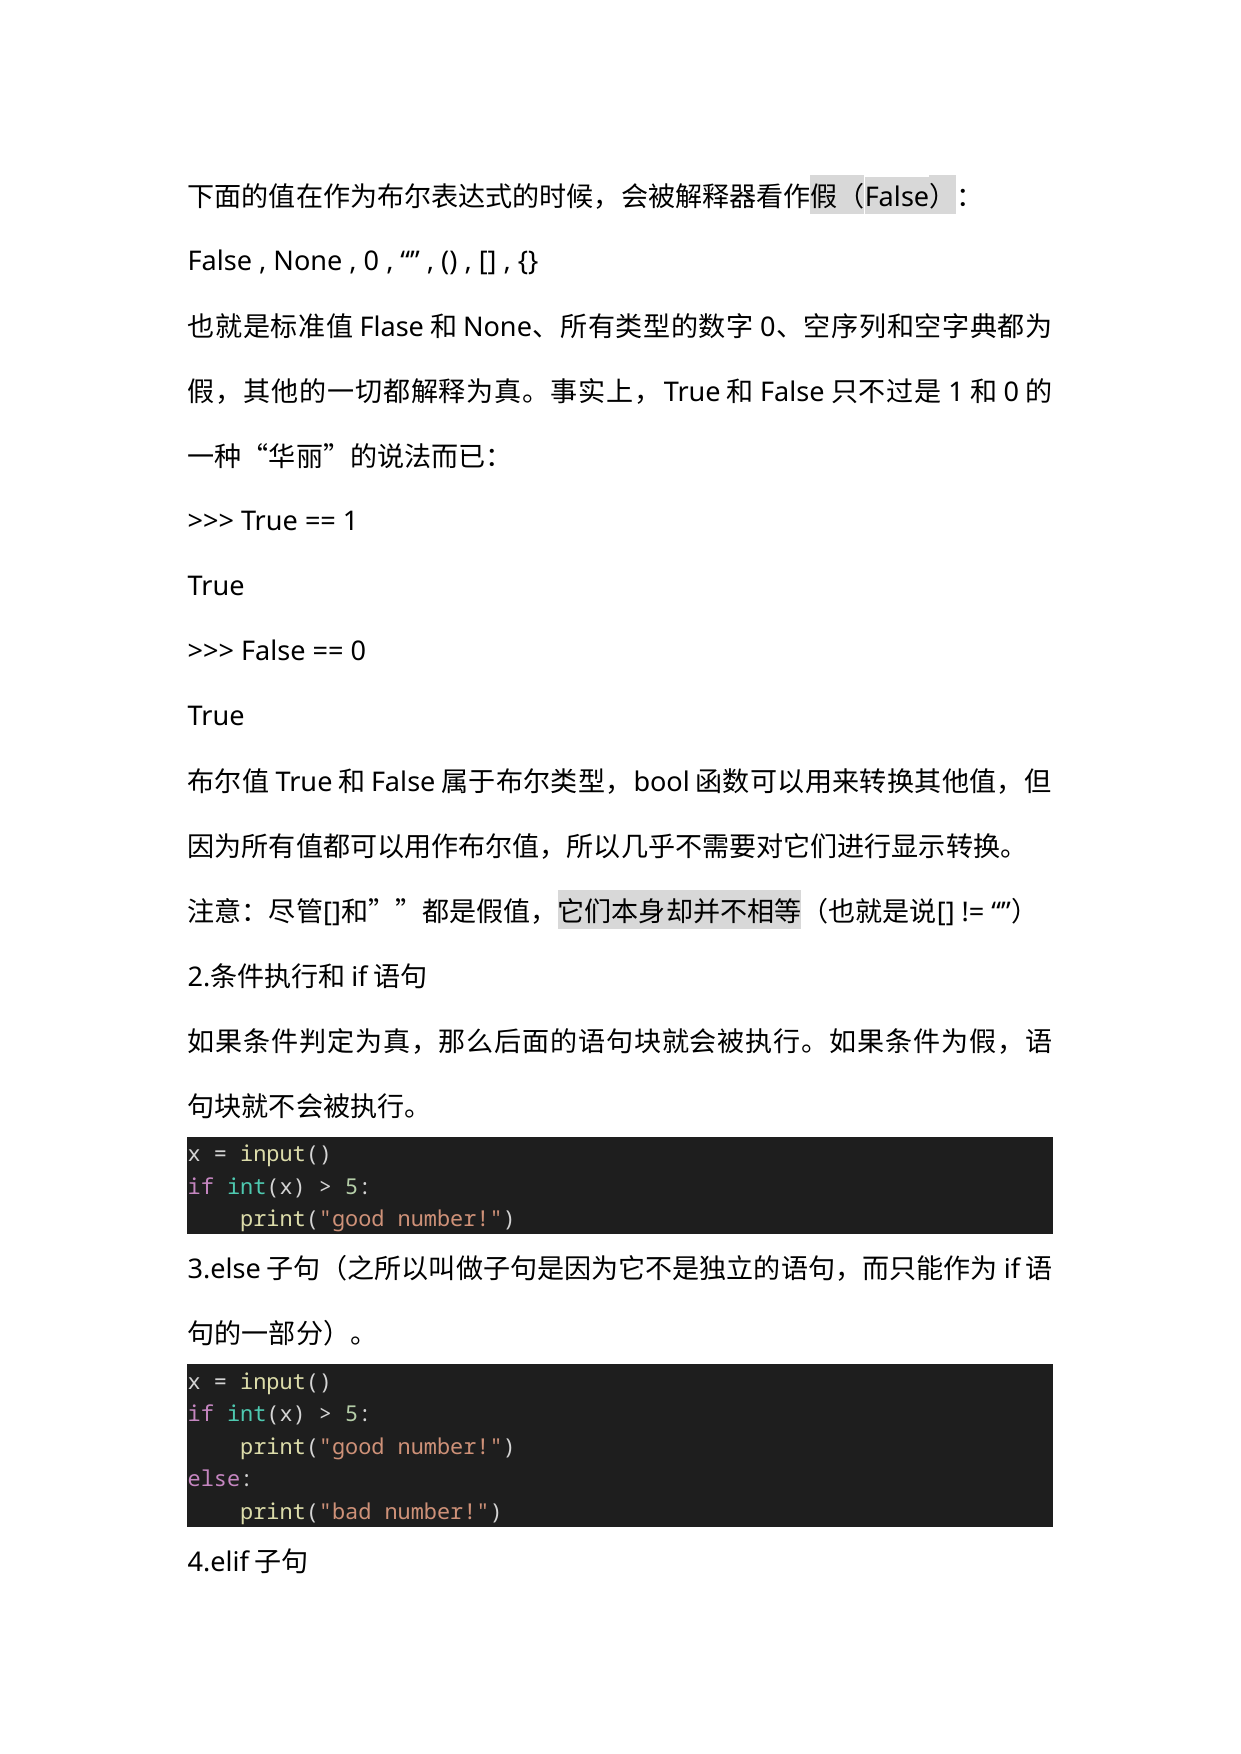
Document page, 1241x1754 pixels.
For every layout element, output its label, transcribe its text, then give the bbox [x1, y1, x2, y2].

text if int(x) > 5: [187, 1397, 1053, 1429]
text False , None , 0 , “” , () , [] , {} [187, 227, 1053, 292]
text print("bad number!") [187, 1494, 1053, 1527]
text >>> True == 1 [187, 487, 1053, 552]
text 如果条件判定为真，那么后面的语句块就会被执行。如果条件为假，语句块就不会被执行。 [187, 1007, 1053, 1137]
text x = input() [187, 1364, 1053, 1397]
text 注意：尽管[]和””都是假值，它们本身却并不相等（也就是说[] != “”） [187, 877, 1053, 942]
text 2.条件执行和if语句 [187, 942, 1053, 1007]
text else: [187, 1462, 1053, 1494]
text x = input() [187, 1137, 1053, 1169]
text if int(x) > 5: [187, 1169, 1053, 1202]
text True [187, 682, 1053, 747]
text True [187, 552, 1053, 617]
text 布尔值True和False属于布尔类型，bool函数可以用来转换其他值，但因为所有值都可以用作布尔值，所以几乎不需要对它们进行显示转换。 [187, 747, 1053, 877]
text >>> False == 0 [187, 617, 1053, 682]
text 也就是标准值Flase和None、所有类型的数字0、空序列和空字典都为假，其他的一切都解释为真。事实上，True和False只不过是1和0的一种“华丽”的说法而已： [187, 292, 1053, 487]
text print("good number!") [187, 1202, 1053, 1234]
text 3.else子句（之所以叫做子句是因为它不是独立的语句，而只能作为if语句的一部分）。 [187, 1234, 1053, 1364]
text print("good number!") [187, 1429, 1053, 1462]
text 下面的值在作为布尔表达式的时候，会被解释器看作假（False）： [187, 162, 1053, 227]
text 4.elif子句 [187, 1527, 1053, 1592]
